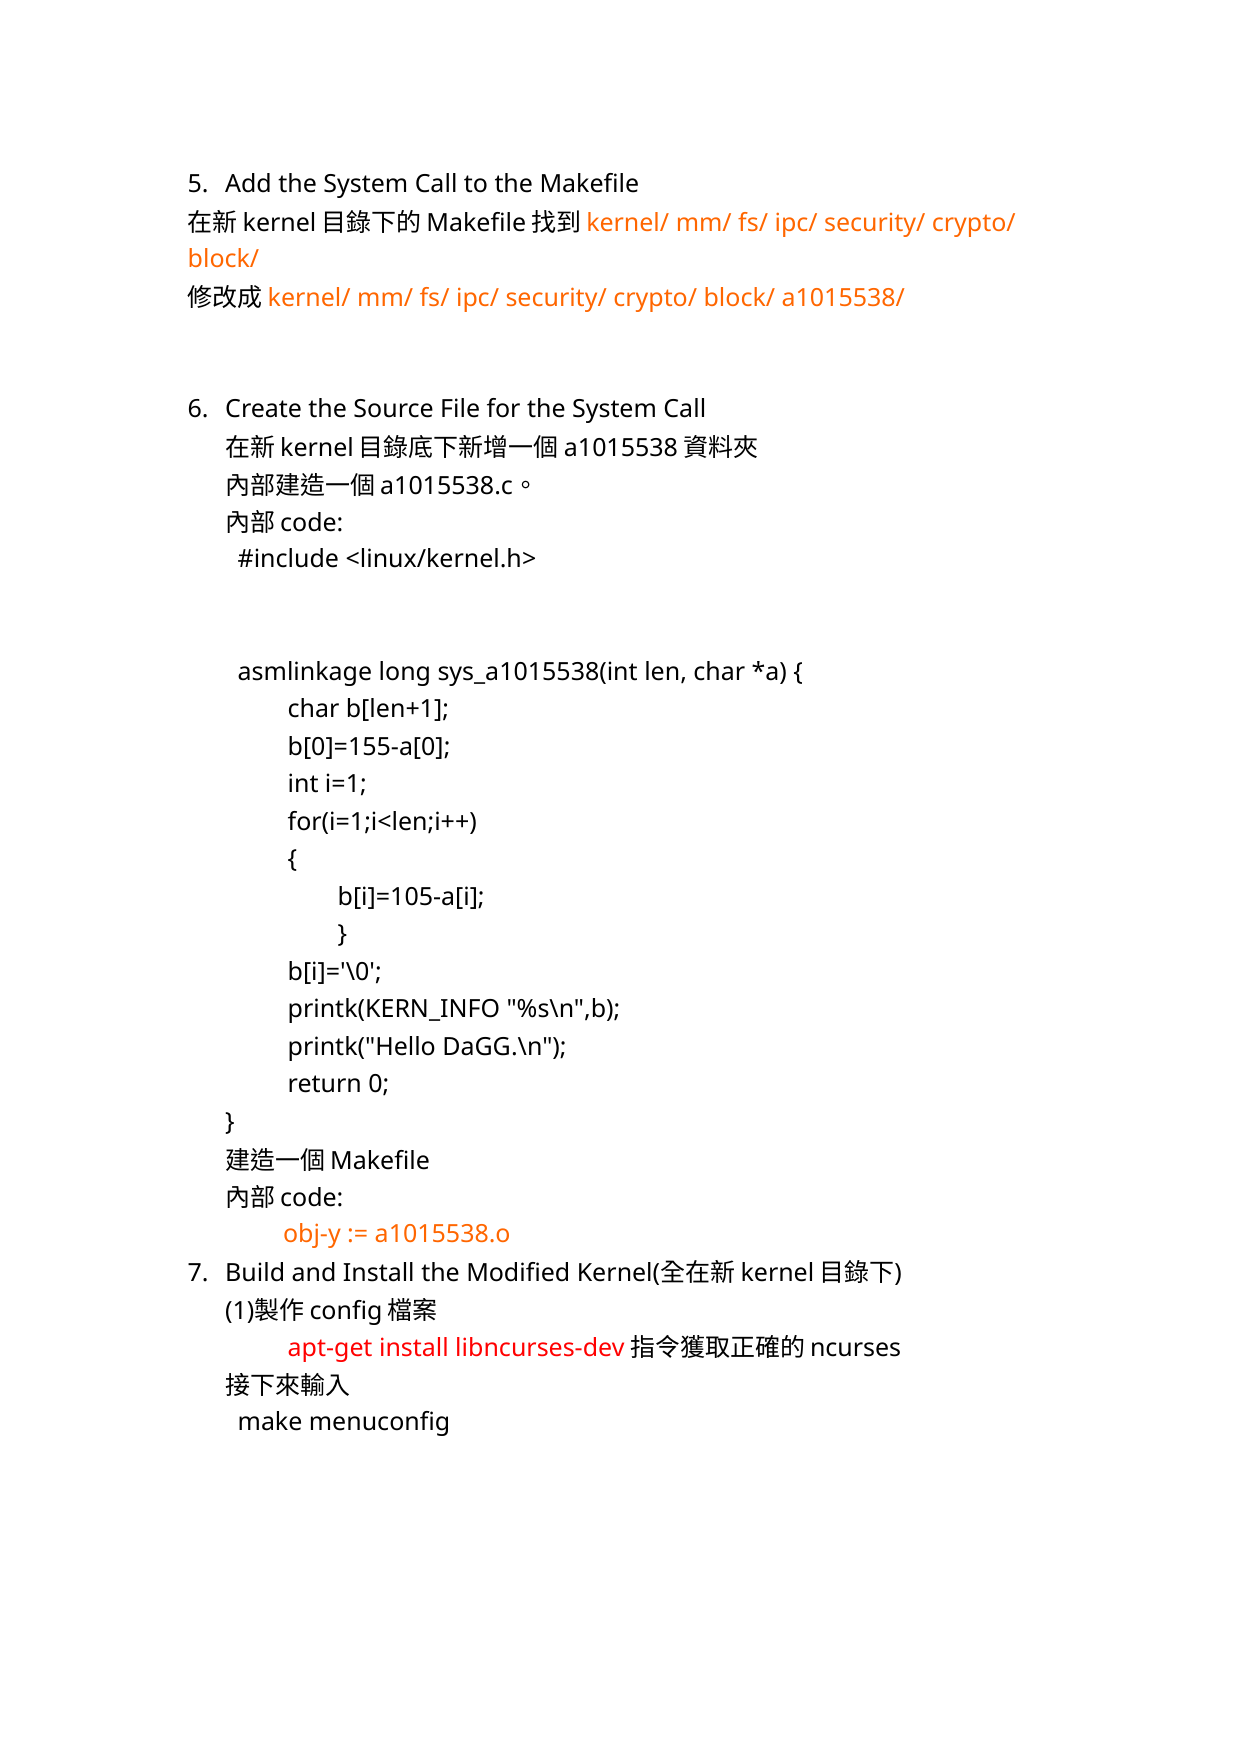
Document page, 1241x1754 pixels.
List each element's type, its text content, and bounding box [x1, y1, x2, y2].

list b[i]=105-a[i]; [237, 877, 1053, 914]
list Build and Install the Modified Kernel(全在新kernel目錄下) [187, 1252, 1053, 1289]
list printk(KERN_INFO "%s\n",b); [237, 989, 1053, 1027]
list apt-get install libncurses-dev指令獲取正確的ncurses [225, 1327, 1053, 1364]
list return 0; [237, 1064, 1053, 1102]
list { [237, 839, 1053, 877]
list make menuconfig [225, 1402, 1053, 1439]
list 內部code: [225, 1177, 1053, 1214]
list b[0]=155-a[0]; [237, 727, 1053, 764]
list asmlinkage long sys_a1015538(int len, char *a) { [237, 652, 1053, 689]
text obj-y := a1015538.o [187, 1214, 1053, 1252]
list printk("Hello DaGG.\n"); [237, 1027, 1053, 1064]
list 接下來輸入 [225, 1364, 1053, 1402]
list #include <linux/kernel.h> [237, 539, 1053, 577]
list 建造一個Makefile [225, 1139, 1053, 1177]
list Create the Source File for the System Call [187, 389, 1053, 427]
list for(i=1;i<len;i++) [237, 802, 1053, 839]
list 在新kernel目錄底下新增一個a1015538資料夾 [225, 427, 1053, 464]
list int i=1; [237, 764, 1053, 802]
list 內部code: [225, 502, 1053, 539]
list (1)製作config檔案 [225, 1289, 1053, 1327]
list } [225, 1102, 1053, 1139]
list } [237, 914, 1053, 952]
list b[i]='\0'; [237, 952, 1053, 989]
list char b[len+1]; [237, 689, 1053, 727]
list Add the System Call to the Makefile [187, 164, 1053, 202]
text 在新kernel目錄下的Makefile找到kernel/ mm/ fs/ ipc/ security/ crypto/ block/ [187, 202, 1053, 277]
list 內部建造一個a1015538.c。 [225, 464, 1053, 502]
text 修改成kernel/ mm/ fs/ ipc/ security/ crypto/ block/ a1015538/ [187, 277, 1053, 314]
